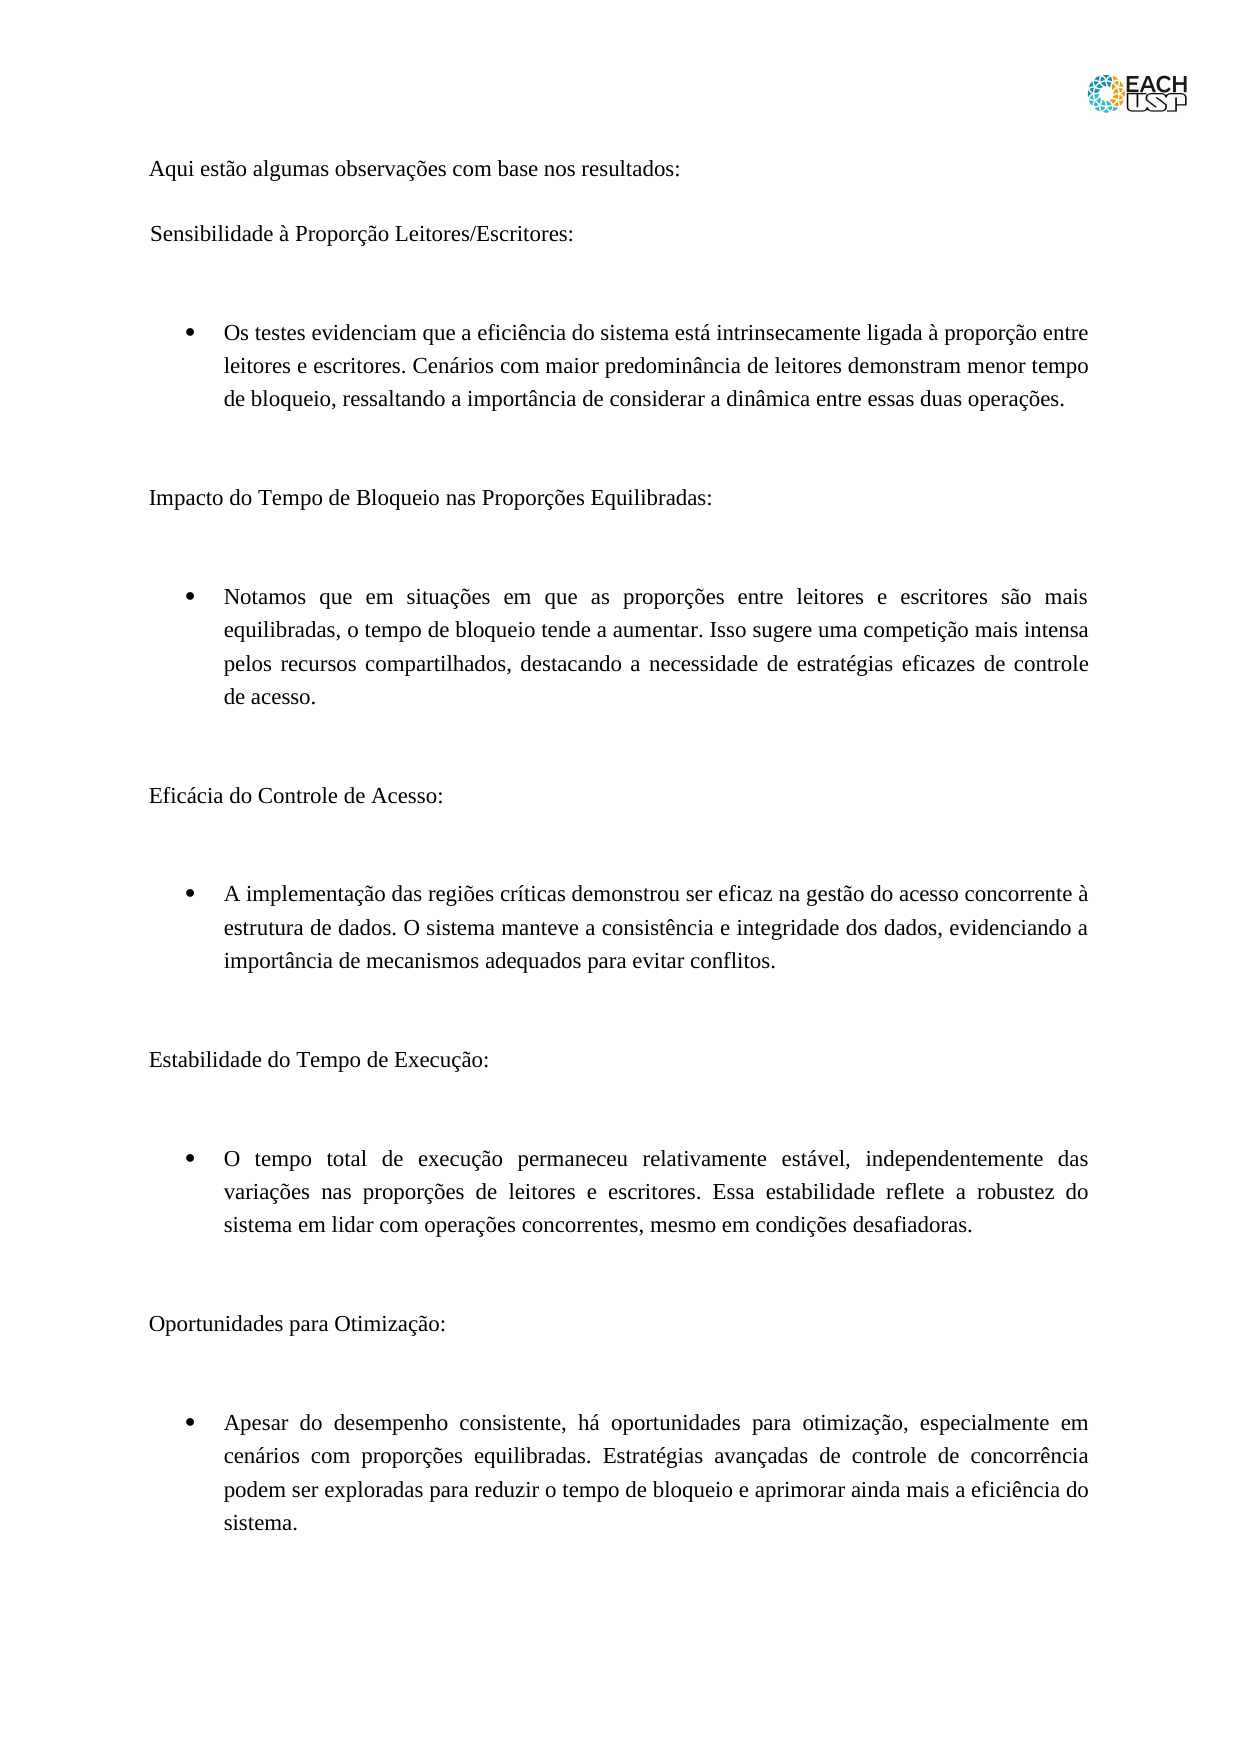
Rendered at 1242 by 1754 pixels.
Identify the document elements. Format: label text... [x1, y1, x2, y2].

text Estabilidade do Tempo de Execução: [148, 1046, 1090, 1072]
list Notamos que em situações em que as proporções entre leitores e escritores são mais equilibradas, o tempo de bloqueio tende a aumentar. Isso sugere uma competição mais intensa pelos recursos compartilhados, destacando a necessidade de estratégias eficazes de controle de acesso. [186, 583, 1090, 709]
text Impacto do Tempo de Bloqueio nas Proporções Equilibradas: [148, 484, 1090, 511]
list Apesar do desempenho consistente, há oportunidades para otimização, especialmente em cenários com proporções equilibradas. Estratégias avançadas de controle de concorrência podem ser exploradas para reduzir o tempo de bloqueio e aprimorar ainda mais a eficiência do sistema. [186, 1409, 1090, 1535]
text Sensibilidade à Proporção Leitores/Escritores: [150, 220, 1090, 246]
text Oportunidades para Otimização: [148, 1310, 1090, 1336]
list Os testes evidenciam que a eficiência do sistema está intrinsecamente ligada à proporção entre leitores e escritores. Cenários com maior predominância de leitores demonstram menor tempo de bloqueio, ressaltando a importância de considerar a dinâmica entre essas duas operações. [186, 319, 1090, 412]
picture [1087, 75, 1188, 113]
text Eficácia do Controle de Acesso: [148, 782, 1090, 808]
list A implementação das regiões críticas demonstrou ser eficaz na gestão do acesso concorrente à estrutura de dados. O sistema manteve a consistência e integridade dos dados, evidenciando a importância de mecanismos adequados para evitar conflitos. [186, 880, 1090, 974]
list O tempo total de execução permaneceu relativamente estável, independentemente das variações nas proporções de leitores e escritores. Essa estabilidade reflete a robustez do sistema em lidar com operações concorrentes, mesmo em condições desafiadoras. [186, 1144, 1090, 1238]
text Aqui estão algumas observações com base nos resultados: [148, 156, 1090, 182]
